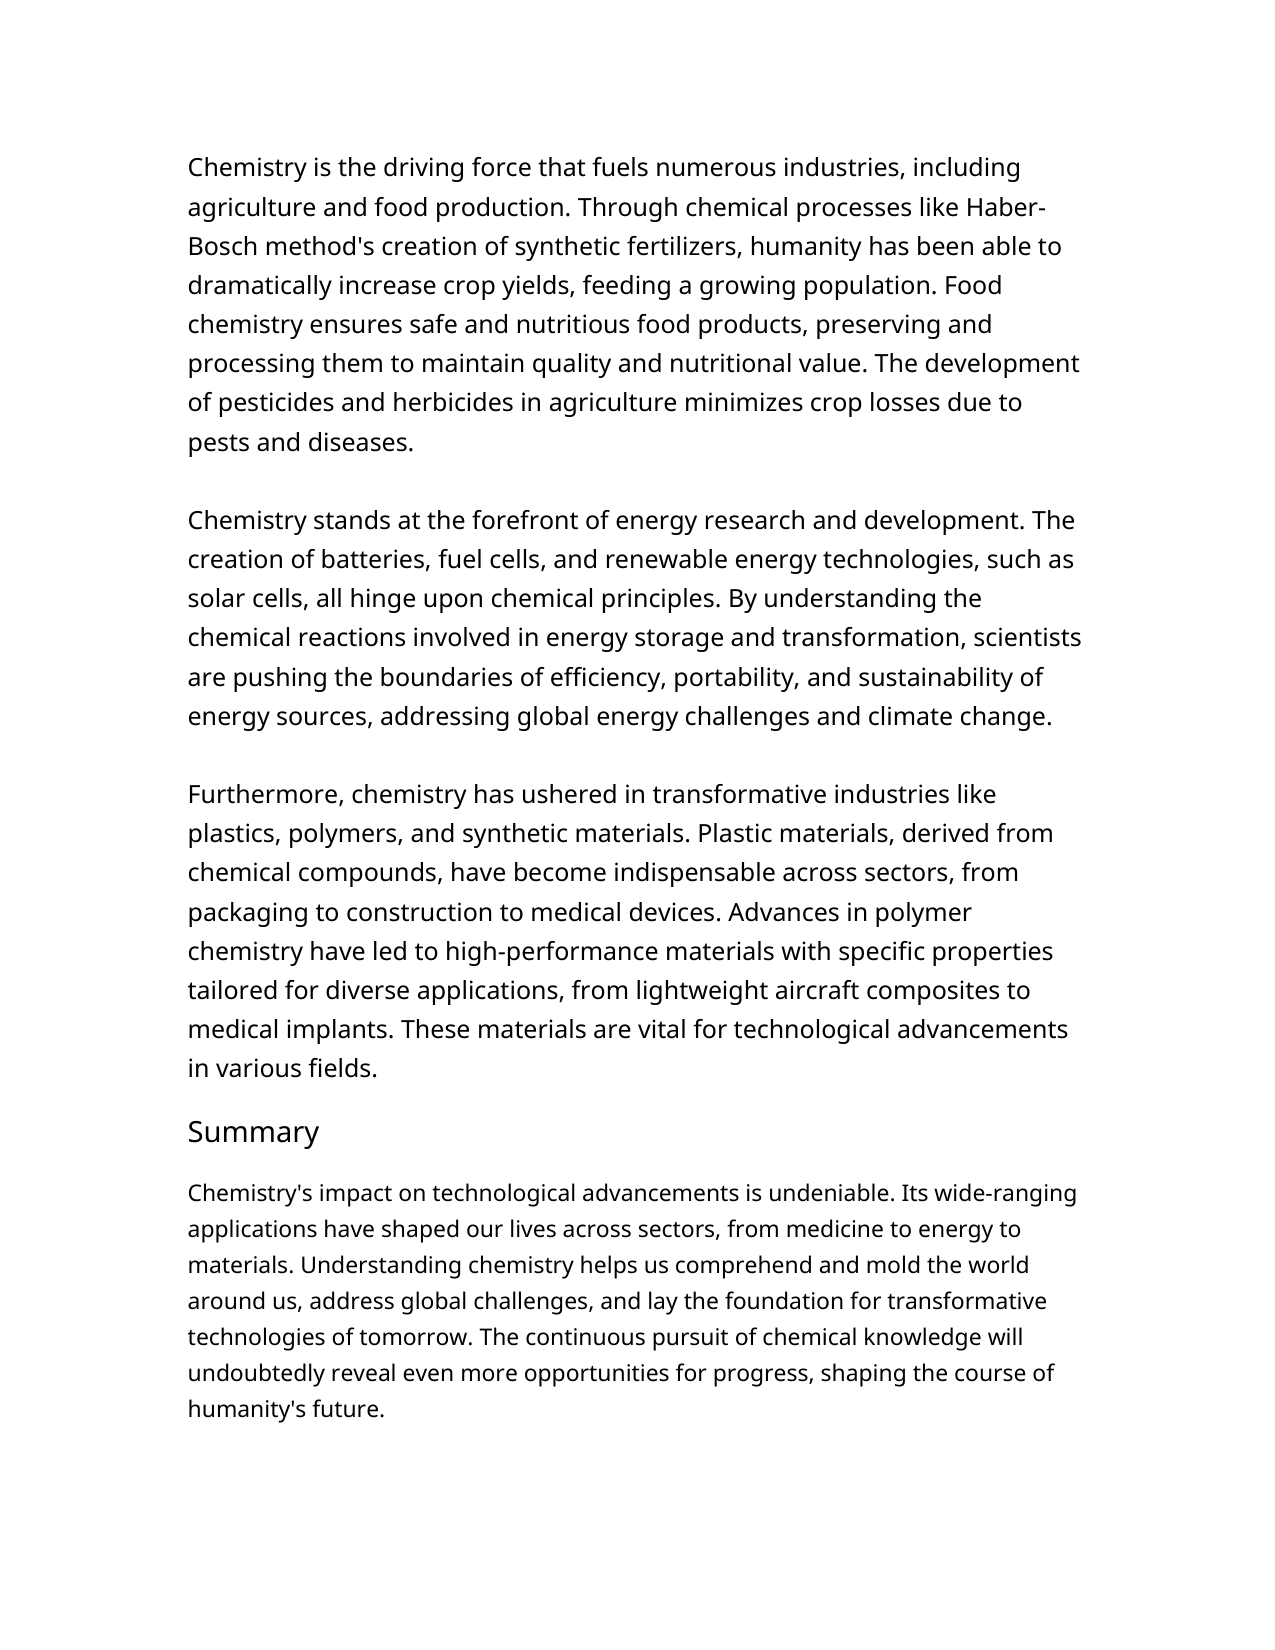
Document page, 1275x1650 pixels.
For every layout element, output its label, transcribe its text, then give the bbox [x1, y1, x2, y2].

text Chemistry's impact on technological advancements is undeniable. Its wide-ranging applications have shaped our lives across sectors, from medicine to energy to materials. Understanding chemistry helps us comprehend and mold the world around us, address global challenges, and lay the foundation for transformative technologies of tomorrow. The continuous pursuit of chemical knowledge will undoubtedly reveal even more opportunities for progress, shaping the course of humanity's future. [187, 1177, 1087, 1424]
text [187, 150, 1087, 1085]
text Summary [187, 1111, 1087, 1151]
